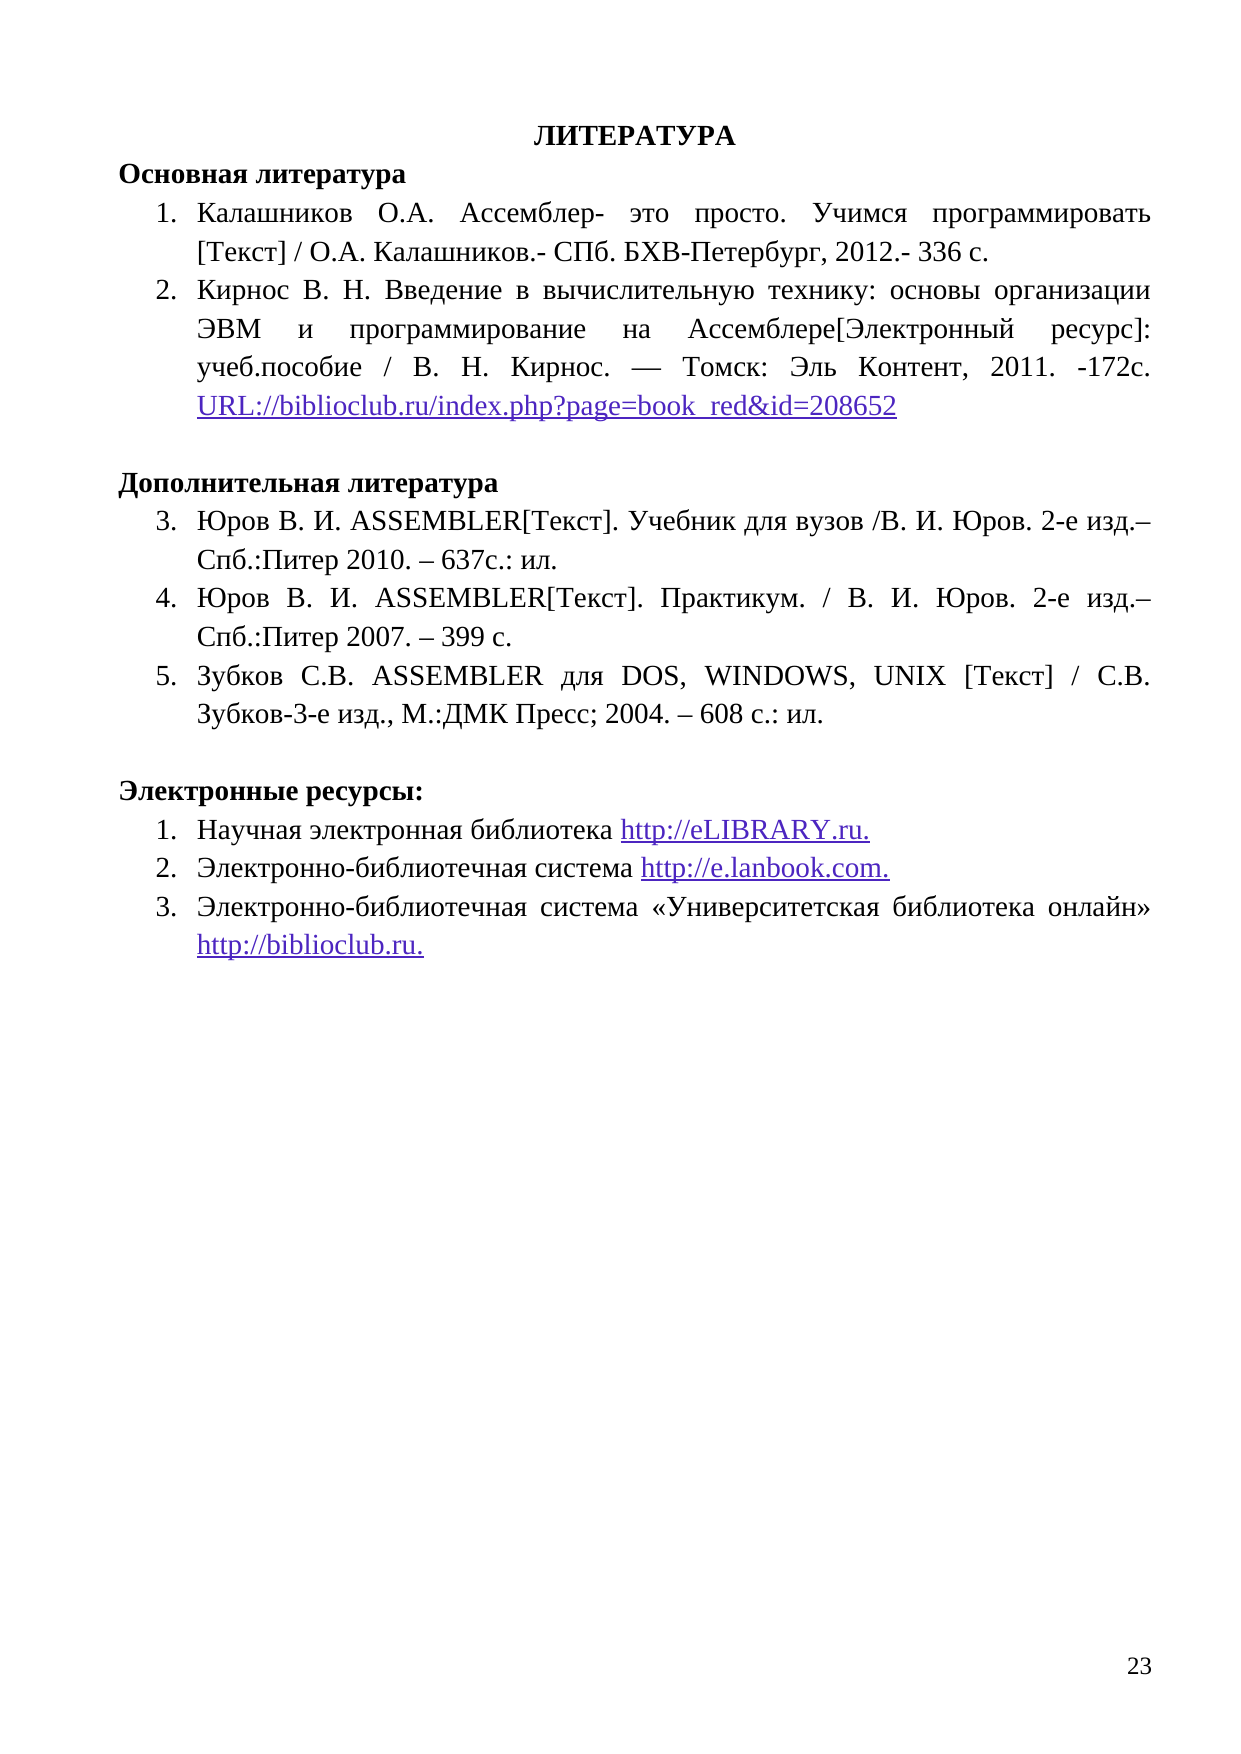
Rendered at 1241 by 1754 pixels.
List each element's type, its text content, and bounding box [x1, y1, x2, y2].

list Юров В. И. ASSEMBLER[Текст]. Учебник для вузов /В. И. Юров. 2-е изд.– Спб.:Питер 2010. – 637с.: ил. [155, 503, 1152, 576]
text ЛИТЕРАТУРА [118, 118, 1152, 152]
text Основная литература [118, 157, 1152, 190]
text Электронные ресурсы: [118, 773, 1152, 807]
list Электронно-библиотечная система http://e.lanbook.com. [155, 850, 1152, 884]
list Зубков С.В. ASSEMBLER для DOS, WINDOWS, UNIX [Текст] / С.В. Зубков-3-е изд., М.:ДМК Пресс; 2004. – 608 с.: ил. [155, 658, 1152, 730]
text Дополнительная литература [118, 465, 1152, 498]
list Кирнос В. Н. Введение в вычислительную технику: основы организации ЭВМ и программирование на Ассемблере[Электронный ресурс]: учеб.пособие / В. Н. Кирнос. — Томск: Эль Контент, 2011. -172с. URL://biblioclub.ru/index.php?page=book_red&id=208652 [155, 272, 1152, 421]
list Юров В. И. ASSEMBLER[Текст]. Практикум. / В. И. Юров. 2-е изд.– Спб.:Питер 2007. – 399 с. [155, 581, 1152, 653]
list Калашников О.А. Ассемблер- это просто. Учимся программировать [Текст] / О.А. Калашников.- СПб. БХВ-Петербург, 2012.- 336 с. [155, 195, 1152, 267]
list Электронно-библиотечная система «Университетская библиотека онлайн» http://biblioclub.ru. [155, 889, 1152, 961]
list Научная электронная библиотека http://eLIBRARY.ru. [155, 812, 1152, 845]
